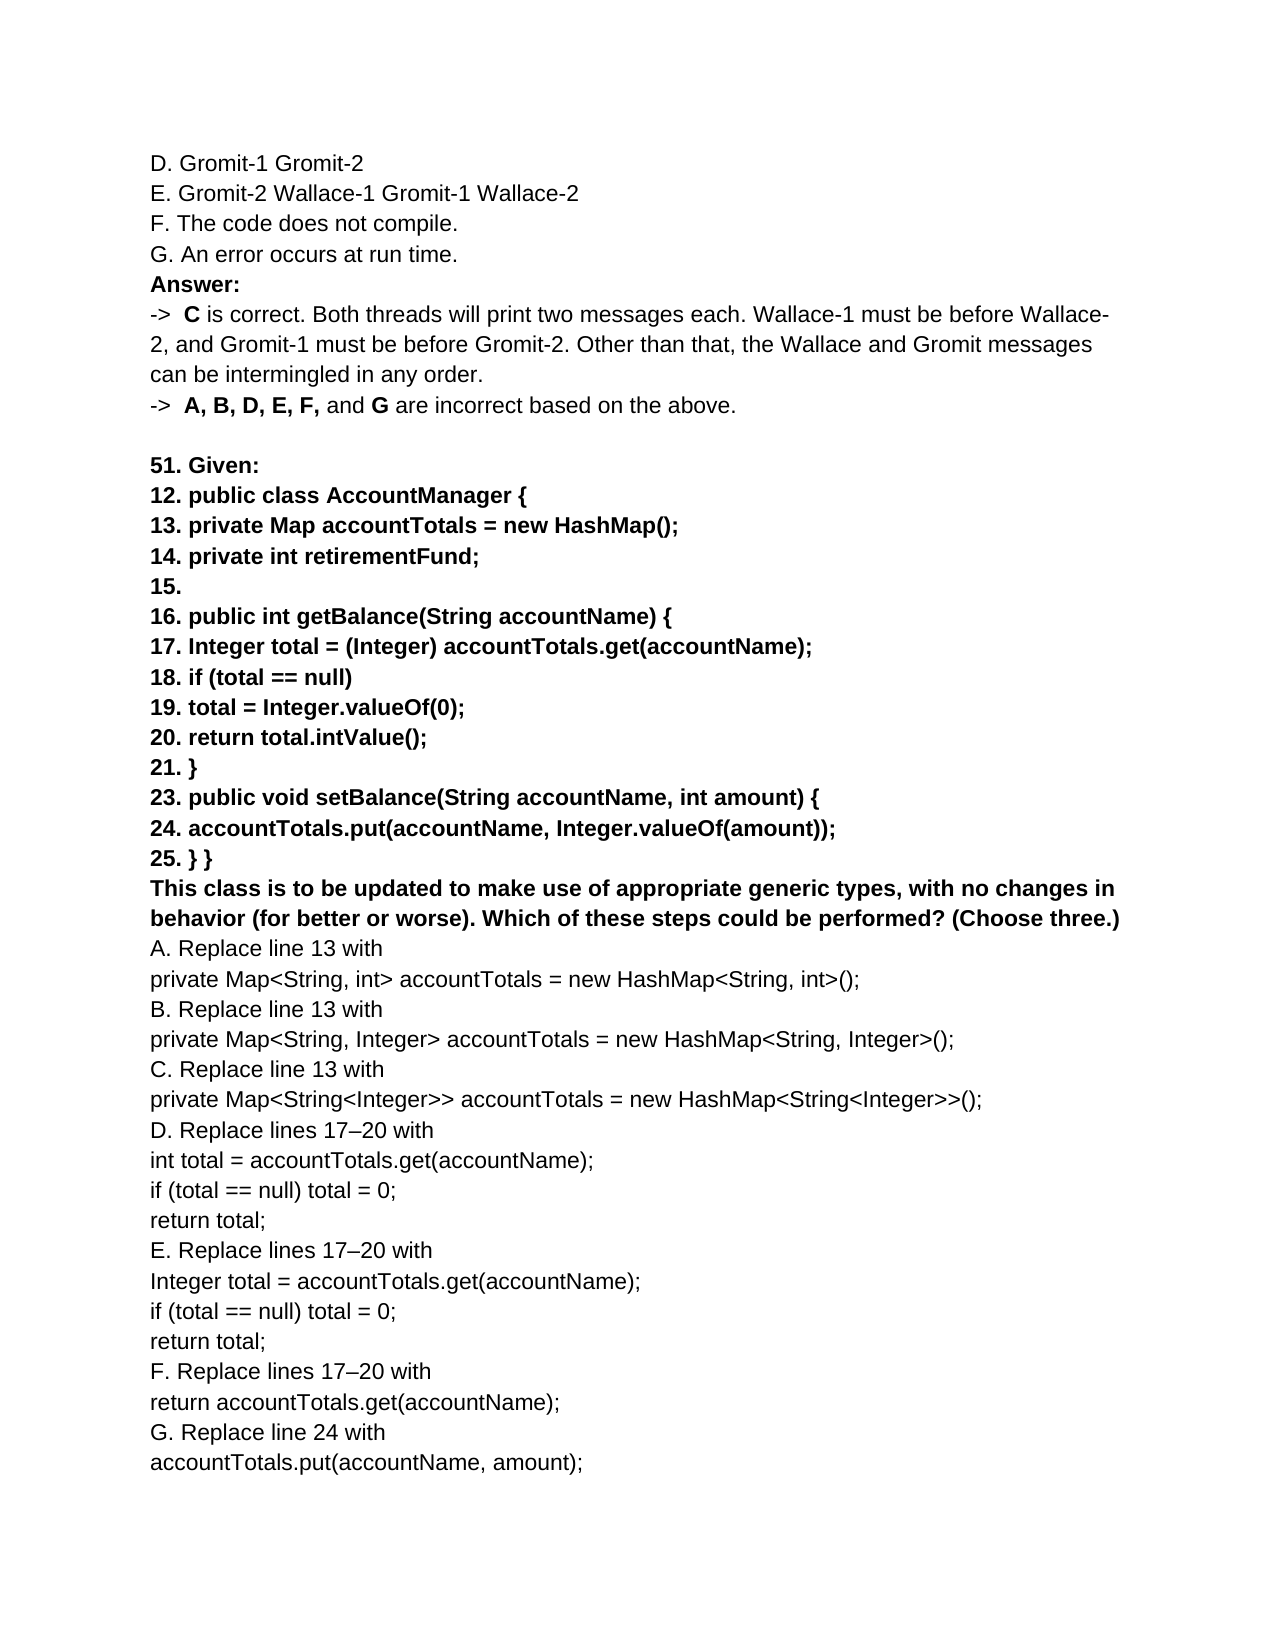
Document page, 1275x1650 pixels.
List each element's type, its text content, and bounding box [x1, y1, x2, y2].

text return accountTotals.get(accountName); [150, 1388, 1125, 1415]
text 12. public class AccountManager { [150, 482, 1125, 509]
text E. Gromit-2 Wallace-1 Gromit-1 Wallace-2 [150, 180, 1125, 207]
text A. Replace line 13 with [150, 935, 1125, 962]
text 14. private int retirementFund; [150, 543, 1125, 569]
text Answer: [150, 271, 1125, 297]
text 16. public int getBalance(String accountName) { [150, 603, 1125, 629]
text private Map<String, Integer> accountTotals = new HashMap<String, Integer>(); [150, 1026, 1125, 1052]
text if (total == null) total = 0; [150, 1298, 1125, 1324]
text -> A, B, D, E, F, and G are incorrect based on the above. [150, 392, 1125, 418]
text behavior (for better or worse). Which of these steps could be performed? (Choose three.) [150, 905, 1125, 932]
text 13. private Map accountTotals = new HashMap(); [150, 512, 1125, 539]
text E. Replace lines 17–20 with [150, 1237, 1125, 1264]
text B. Replace line 13 with [150, 996, 1125, 1022]
text 25. } } [150, 845, 1125, 871]
text private Map<String<Integer>> accountTotals = new HashMap<String<Integer>>(); [150, 1086, 1125, 1113]
text -> C is correct. Both threads will print two messages each. Wallace-1 must be before Wallace-2, and Gromit-1 must be before Gromit-2. Other than that, the Wallace and Gromit messages can be intermingled in any order. [150, 301, 1125, 388]
text accountTotals.put(accountName, amount); [150, 1449, 1125, 1475]
text if (total == null) total = 0; [150, 1177, 1125, 1203]
text 19. total = Integer.valueOf(0); [150, 694, 1125, 720]
text 15. [150, 573, 1125, 599]
text G. An error occurs at run time. [150, 241, 1125, 267]
text D. Gromit-1 Gromit-2 [150, 150, 1125, 176]
text 23. public void setBalance(String accountName, int amount) { [150, 784, 1125, 811]
text 21. } [150, 754, 1125, 781]
text return total; [150, 1207, 1125, 1234]
text 18. if (total == null) [150, 663, 1125, 690]
text return total; [150, 1328, 1125, 1354]
text D. Replace lines 17–20 with [150, 1117, 1125, 1143]
text 17. Integer total = (Integer) accountTotals.get(accountName); [150, 633, 1125, 660]
text private Map<String, int> accountTotals = new HashMap<String, int>(); [150, 966, 1125, 992]
text Integer total = accountTotals.get(accountName); [150, 1268, 1125, 1294]
text G. Replace line 24 with [150, 1419, 1125, 1445]
text 20. return total.intValue(); [150, 724, 1125, 750]
text C. Replace line 13 with [150, 1056, 1125, 1083]
text F. Replace lines 17–20 with [150, 1358, 1125, 1385]
text 24. accountTotals.put(accountName, Integer.valueOf(amount)); [150, 814, 1125, 841]
text This class is to be updated to make use of appropriate generic types, with no changes in [150, 875, 1125, 901]
text int total = accountTotals.get(accountName); [150, 1147, 1125, 1173]
text 51. Given: [150, 452, 1125, 478]
text F. The code does not compile. [150, 210, 1125, 237]
